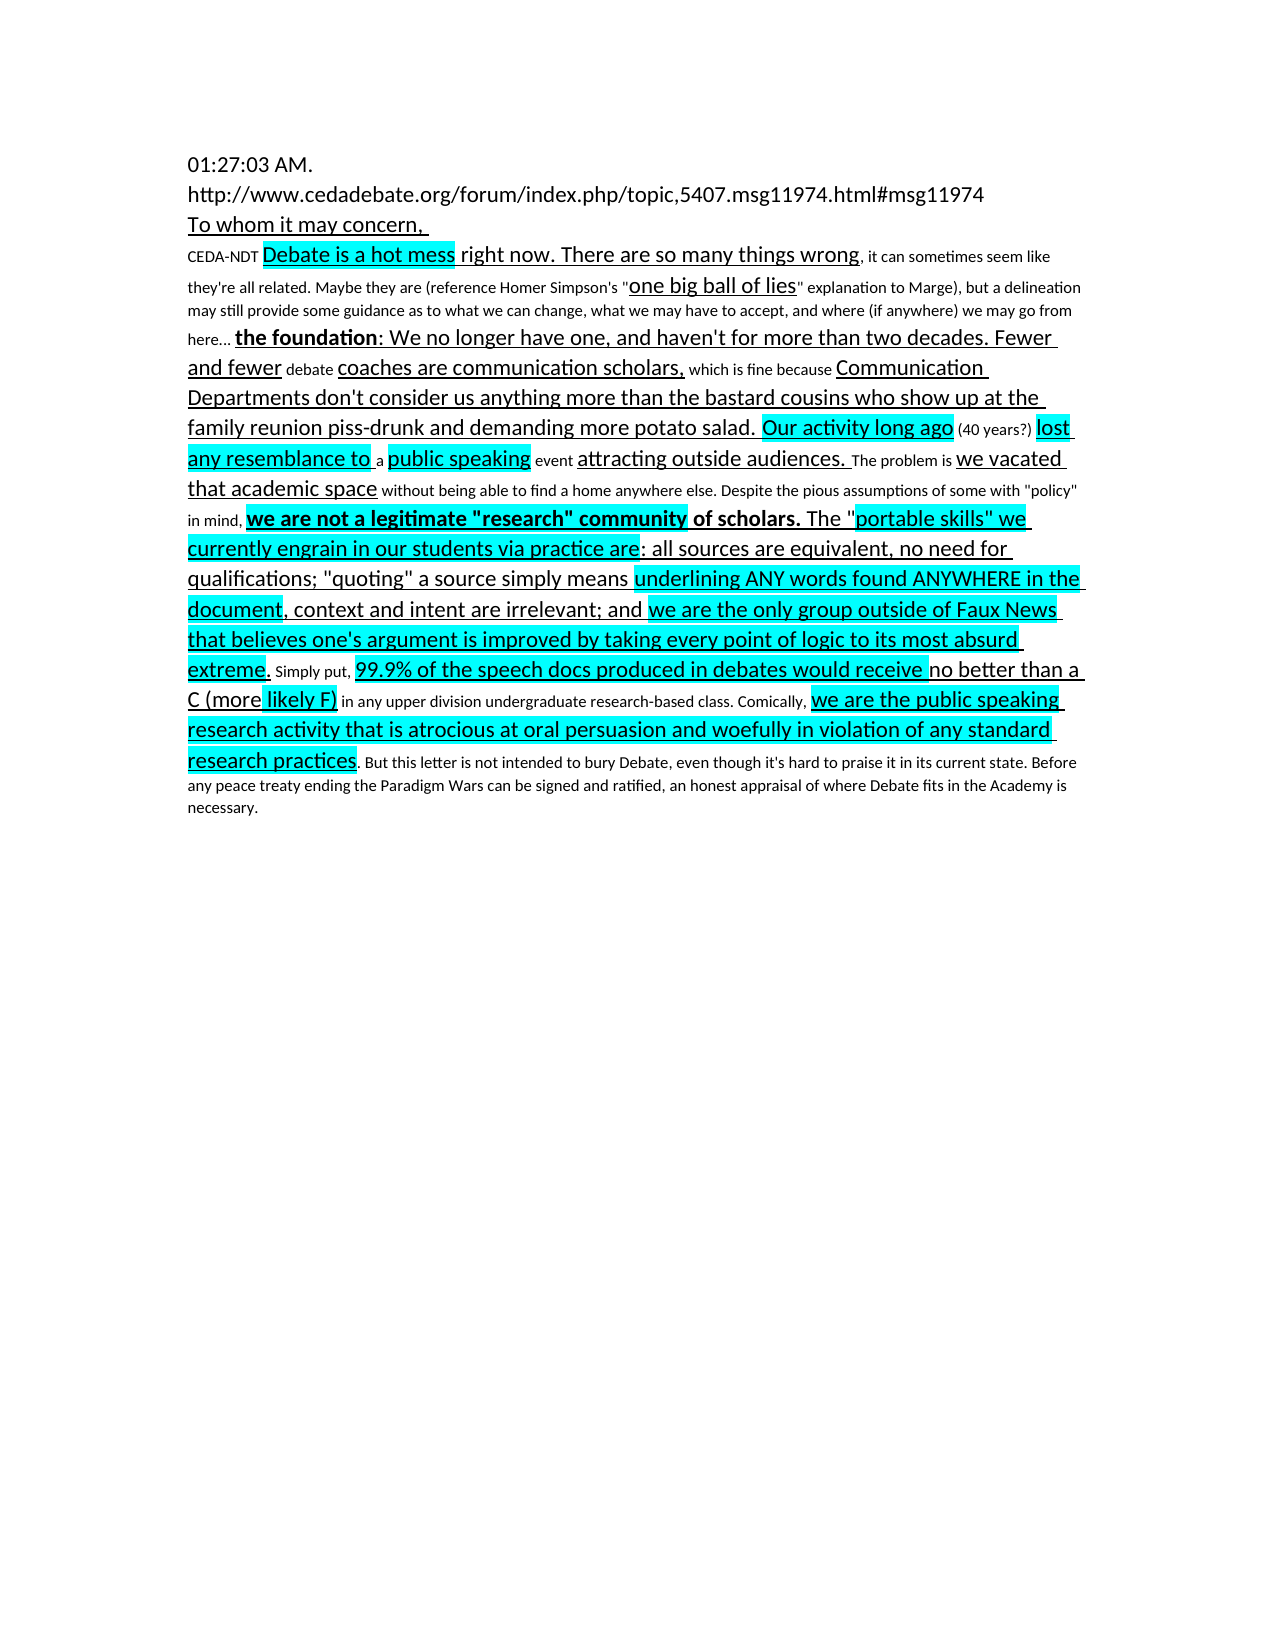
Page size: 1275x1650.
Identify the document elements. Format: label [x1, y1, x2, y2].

text [187, 150, 1087, 818]
